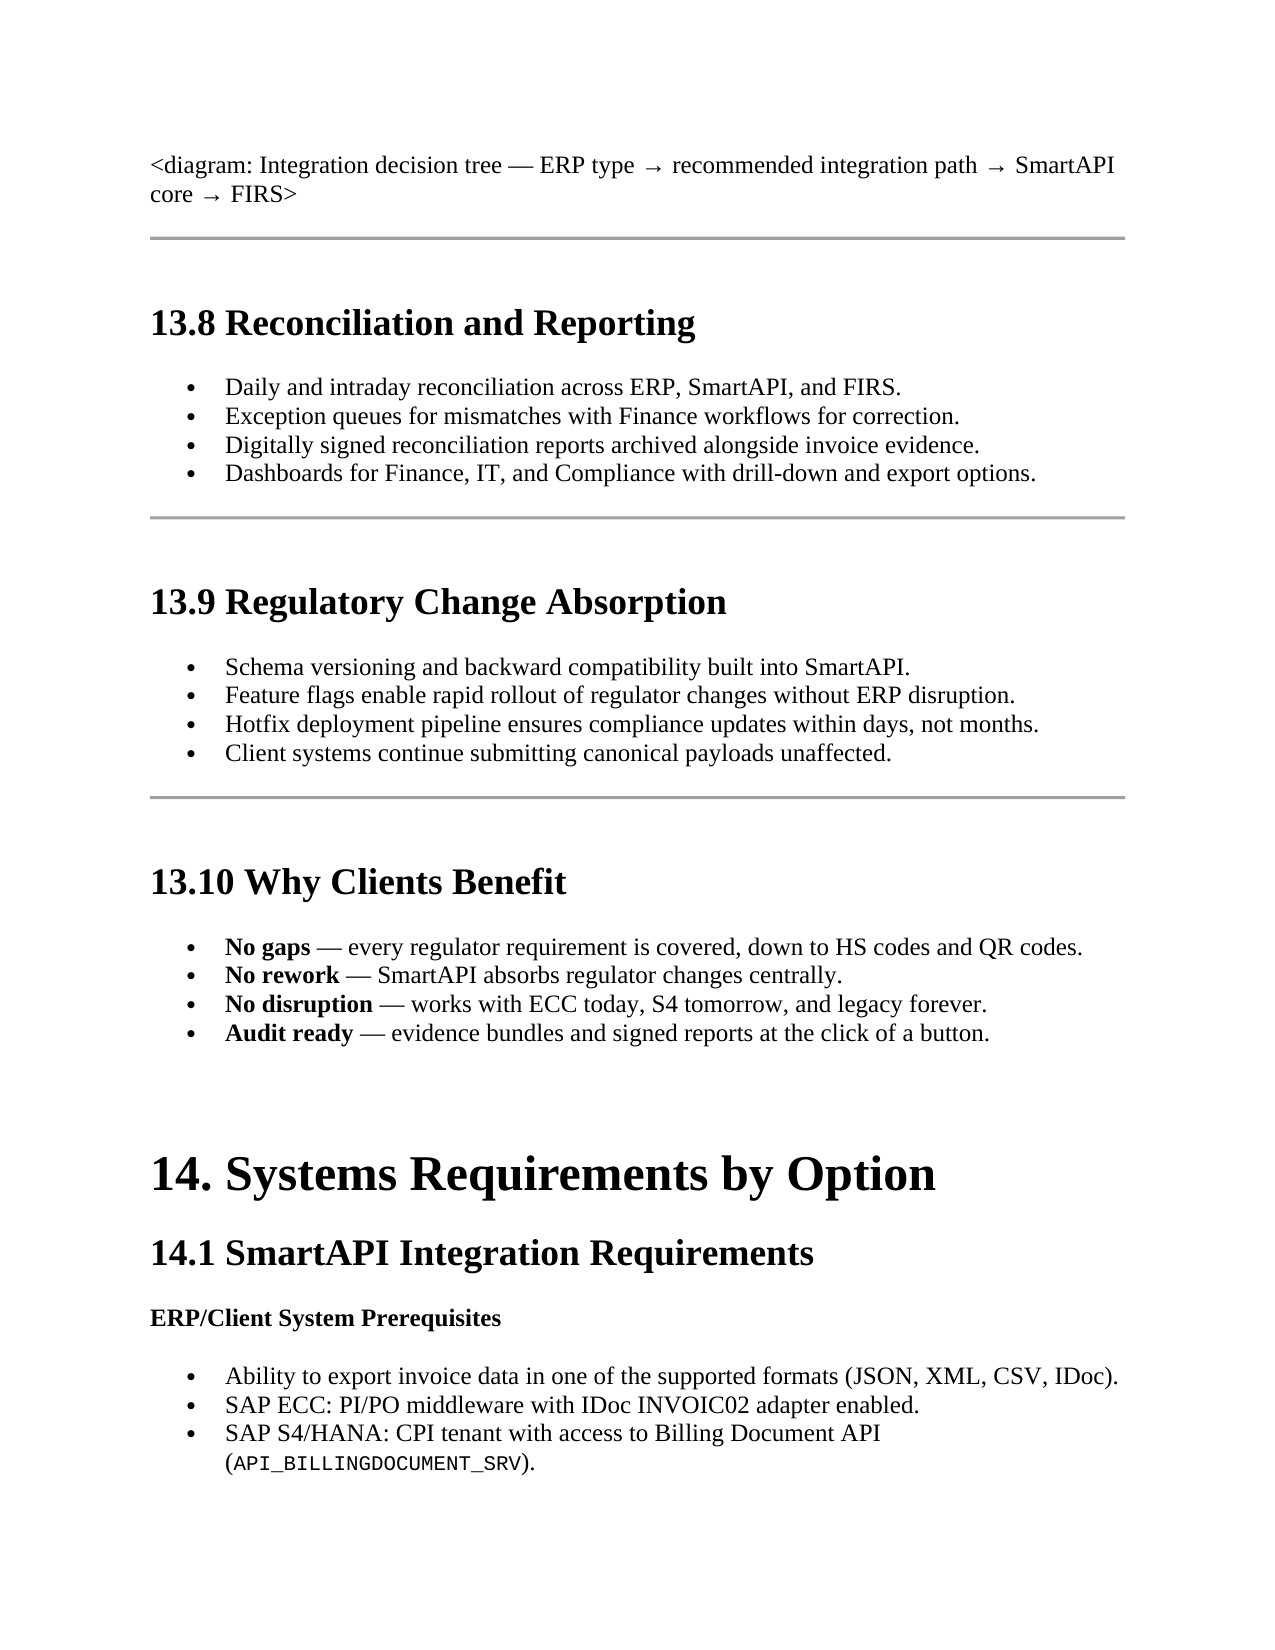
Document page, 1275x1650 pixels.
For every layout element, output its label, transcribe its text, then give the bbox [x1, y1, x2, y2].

list Digitally signed reconciliation reports archived alongside invoice evidence. [187, 430, 1125, 458]
text 13.10 Why Clients Benefit [150, 859, 1125, 902]
list Schema versioning and backward compatibility built into SmartAPI. [187, 652, 1125, 681]
list Ability to export invoice data in one of the supported formats (JSON, XML, CSV, IDoc). [187, 1361, 1125, 1390]
list Audit ready — evidence bundles and signed reports at the click of a button. [187, 1018, 1125, 1047]
text 14. Systems Requirements by Option [150, 1144, 1125, 1202]
list Dashboards for Finance, IT, and Compliance with drill-down and export options. [187, 458, 1125, 487]
list Daily and intraday reconciliation across ERP, SmartAPI, and FIRS. [187, 372, 1125, 401]
list No gaps — every regulator requirement is covered, down to HS codes and QR codes. [187, 932, 1125, 960]
list SAP ECC: PI/PO middleware with IDoc INVOIC02 adapter enabled. [187, 1390, 1125, 1418]
list Hotfix deployment pipeline ensures compliance updates within days, not months. [187, 709, 1125, 738]
list Exception queues for mismatches with Finance workflows for correction. [187, 401, 1125, 430]
text 14.1 SmartAPI Integration Requirements [150, 1231, 1125, 1274]
text ERP/Client System Prerequisites [150, 1303, 1125, 1332]
list No rework — SmartAPI absorbs regulator changes centrally. [187, 960, 1125, 989]
list Client systems continue submitting canonical payloads unaffected. [187, 738, 1125, 767]
list Feature flags enable rapid rollout of regulator changes without ERP disruption. [187, 681, 1125, 709]
text <diagram: Integration decision tree — ERP type → recommended integration path → SmartAPI core → FIRS> [150, 150, 1125, 207]
list No disruption — works with ECC today, S4 tomorrow, and legacy forever. [187, 989, 1125, 1018]
list SAP S4/HANA: CPI tenant with access to Billing Document API (API_BILLINGDOCUMENT_SRV). [187, 1418, 1125, 1477]
text 13.8 Reconciliation and Reporting [150, 300, 1125, 343]
text 13.9 Regulatory Change Absorption [150, 579, 1125, 623]
